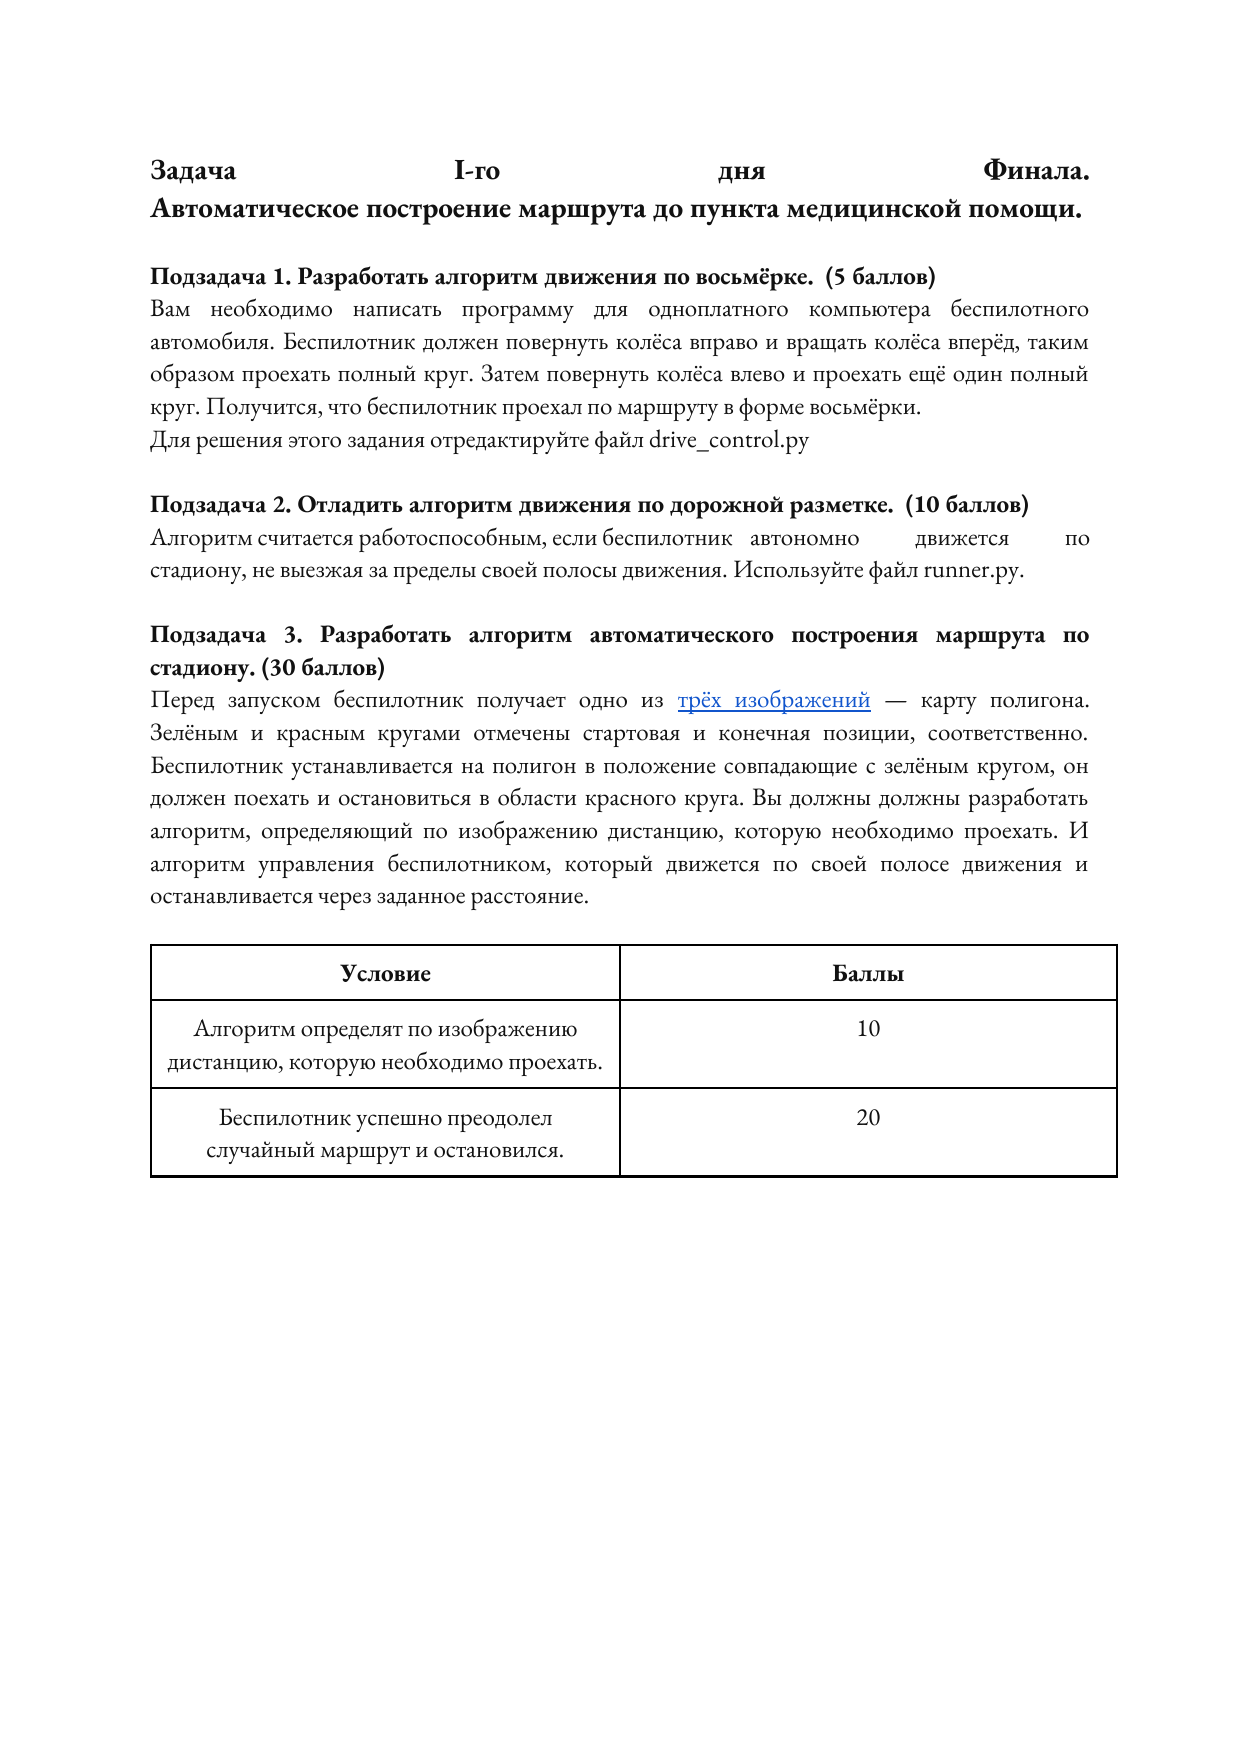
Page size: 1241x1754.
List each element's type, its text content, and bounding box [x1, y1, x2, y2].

table_cell 10 [621, 1001, 1116, 1087]
text Перед запуском беспилотник получает одно из трёх изображений — карту полигона. Зелёным и красным кругами отмечены стартовая и конечная позиции, соответственно. Беспилотник устанавливается на полигон в положение совпадающие с зелёным кругом, он должен поехать и остановиться в области красного круга. Вы должны должны разработать алгоритм, определяющий по изображению дистанцию, которую необходимо проехать. И алгоритм управления беспилотником, который движется по своей полосе движения и останавливается через заданное расстояние. [150, 683, 1090, 911]
table_header Условие [152, 946, 619, 999]
table_header Баллы [621, 946, 1116, 999]
subtitle Подзадача 1. Разработать алгоритм движения по восьмёрке. (5 баллов) [150, 259, 1090, 291]
text Для решения этого задания отредактируйте файл drive_control.py [150, 422, 1090, 454]
subtitle Подзадача 3. Разработать алгоритм автоматического построения маршрута по стадиону. (30 баллов) [150, 617, 1090, 683]
subtitle Задача I-го дня Финала. Автоматическое построение маршрута до пункта медицинской помощи. [150, 150, 1090, 226]
subtitle Подзадача 2. Отладить алгоритм движения по дорожной разметке. (10 баллов) [150, 487, 1090, 520]
text Вам необходимо написать программу для одноплатного компьютера беспилотного автомобиля. Беспилотник должен повернуть колёса вправо и вращать колёса вперёд, таким образом проехать полный круг. Затем повернуть колёса влево и проехать ещё один полный круг. Получится, что беспилотник проехал по маршруту в форме восьмёрки. [150, 291, 1090, 422]
text Алгоритм считается работоспособным, если беспилотник автономно движется по стадиону, не выезжая за пределы своей полосы движения. Используйте файл runner.py. [150, 520, 1090, 585]
table_cell 20 [621, 1089, 1116, 1175]
table_cell Алгоритм определят по изображению дистанцию, которую необходимо проехать. [152, 1001, 619, 1087]
table_cell Беспилотник успешно преодолел случайный маршрут и остановился. [152, 1089, 619, 1175]
